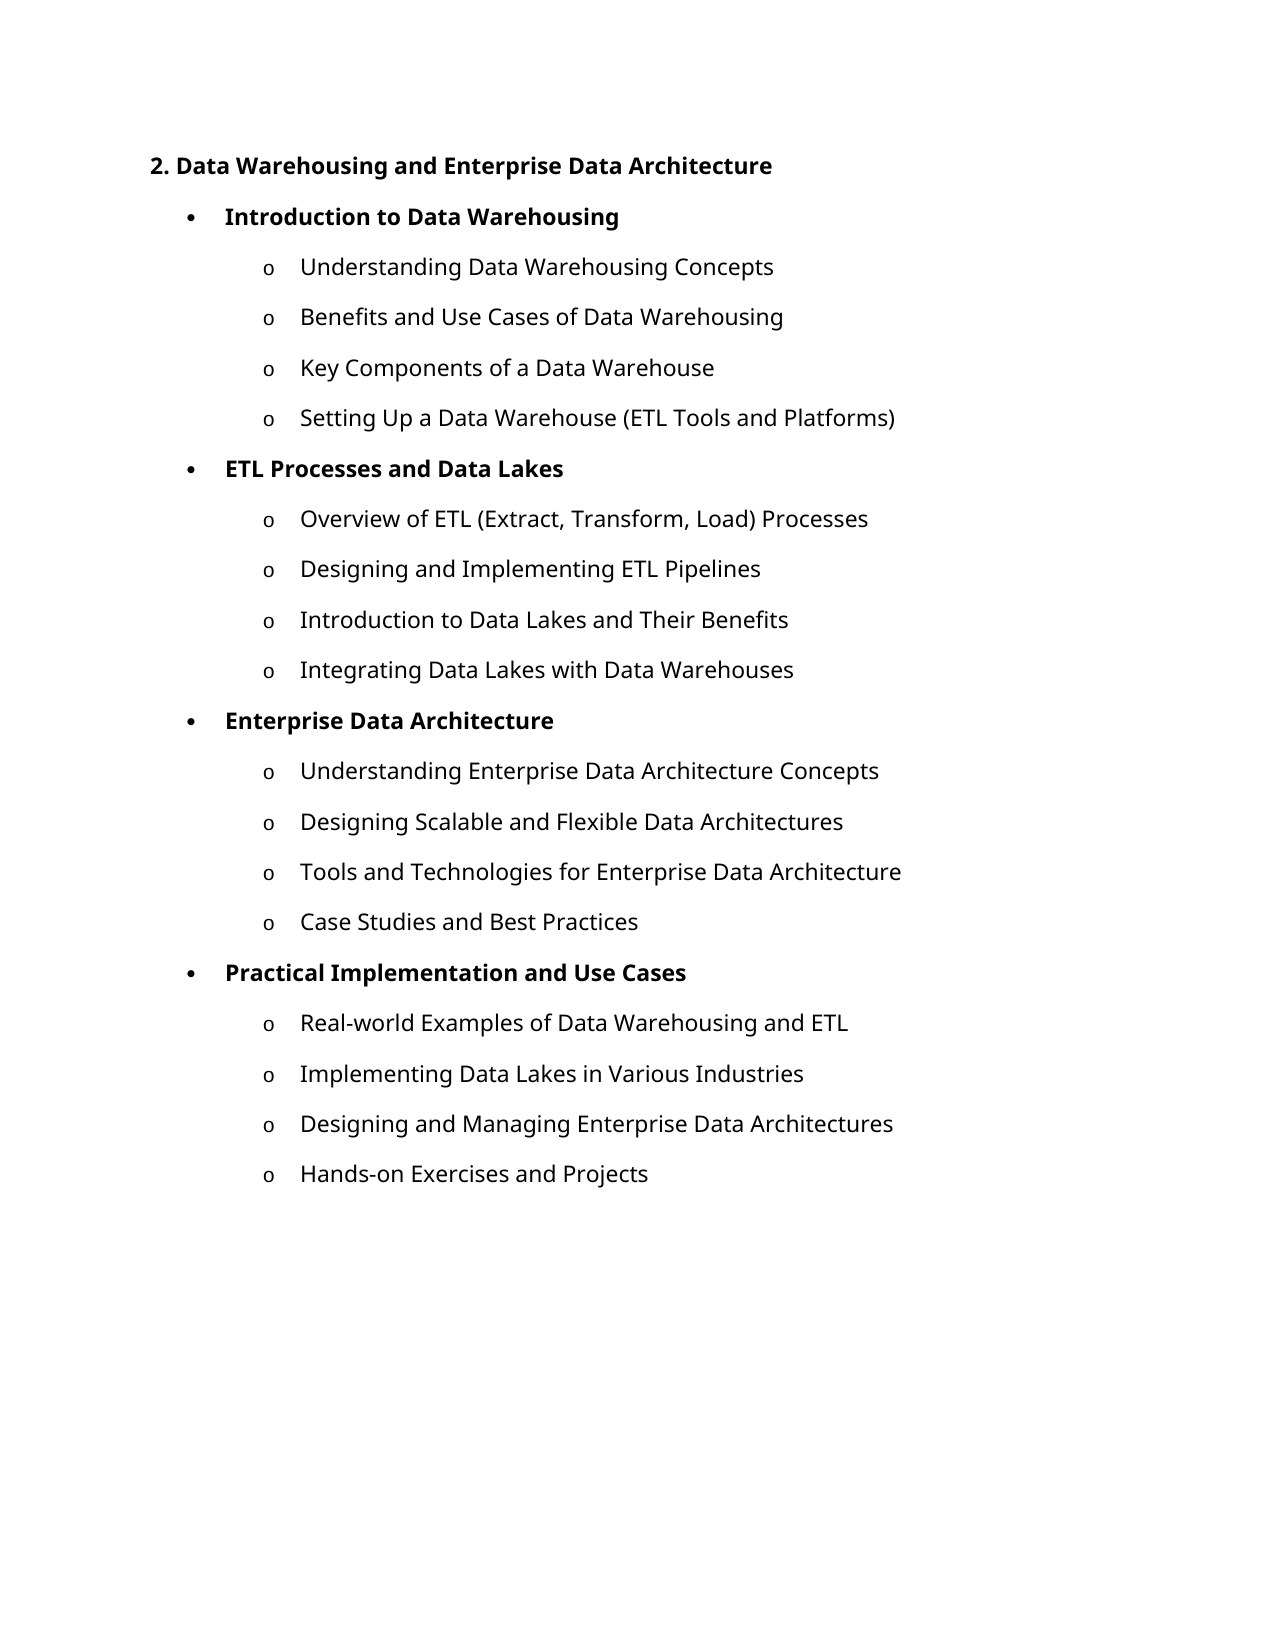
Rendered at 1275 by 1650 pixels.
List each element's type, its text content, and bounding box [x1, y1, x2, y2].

list Key Components of a Data Warehouse [262, 352, 1125, 383]
text 2. Data Warehousing and Enterprise Data Architecture [150, 150, 1125, 181]
list Setting Up a Data Warehouse (ETL Tools and Platforms) [262, 402, 1125, 433]
list Real-world Examples of Data Warehousing and ETL [262, 1007, 1125, 1038]
list Designing and Managing Enterprise Data Architectures [262, 1108, 1125, 1139]
list Understanding Data Warehousing Concepts [262, 251, 1125, 282]
list Implementing Data Lakes in Various Industries [262, 1057, 1125, 1089]
list ETL Processes and Data Lakes [187, 452, 1125, 484]
list Designing Scalable and Flexible Data Architectures [262, 805, 1125, 837]
list Benefits and Use Cases of Data Warehousing [262, 301, 1125, 332]
list Practical Implementation and Use Cases [187, 957, 1125, 988]
list Overview of ETL (Extract, Transform, Load) Processes [262, 503, 1125, 534]
list Hands-on Exercises and Projects [262, 1158, 1125, 1189]
list Designing and Implementing ETL Pipelines [262, 553, 1125, 584]
list Case Studies and Best Practices [262, 906, 1125, 937]
list Enterprise Data Architecture [187, 704, 1125, 736]
list Integrating Data Lakes with Data Warehouses [262, 654, 1125, 685]
list Tools and Technologies for Enterprise Data Architecture [262, 856, 1125, 887]
list Introduction to Data Lakes and Their Benefits [262, 604, 1125, 635]
list Understanding Enterprise Data Architecture Concepts [262, 755, 1125, 786]
list Introduction to Data Warehousing [187, 200, 1125, 232]
